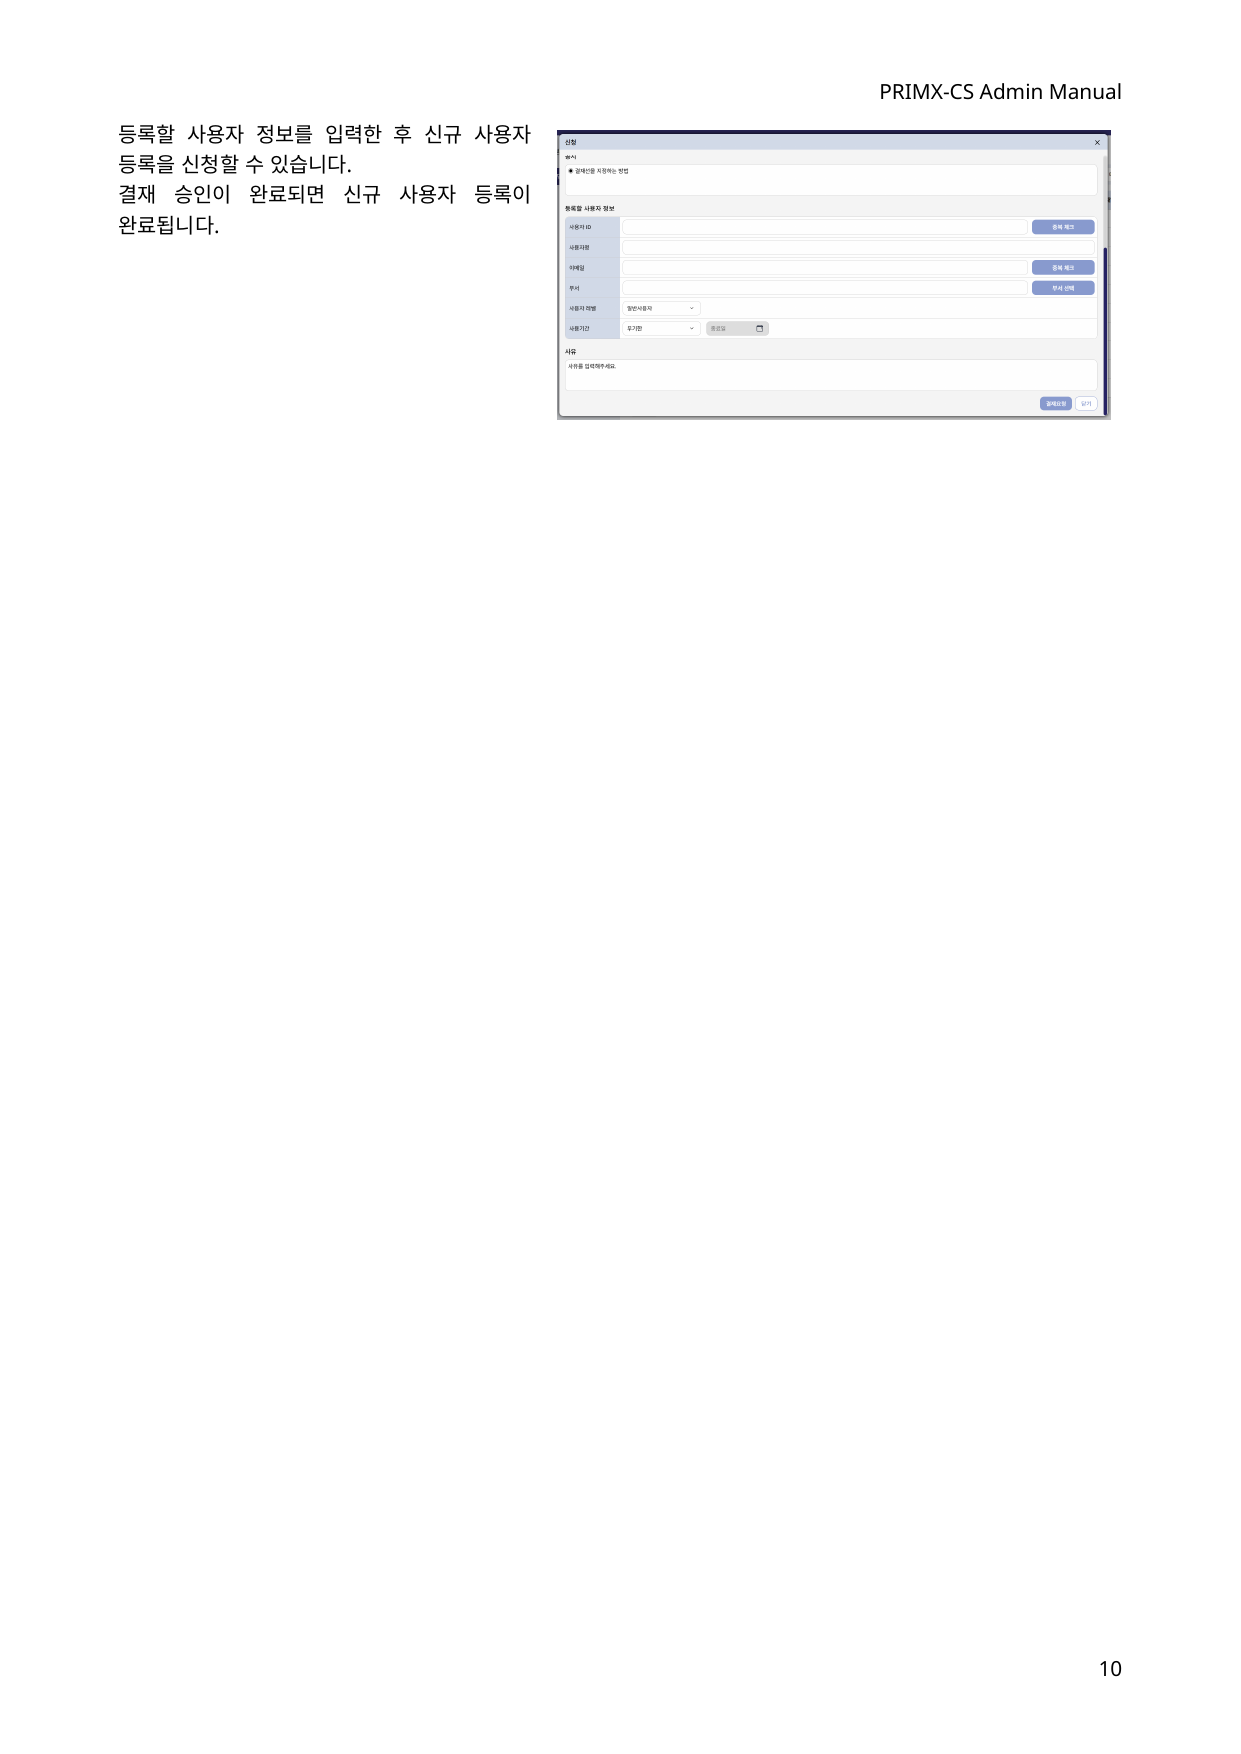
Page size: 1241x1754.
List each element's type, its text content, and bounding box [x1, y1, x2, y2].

picture [557, 130, 1111, 420]
table_cell [543, 118, 1122, 432]
table_cell 등록할 사용자 정보를 입력한 후 신규 사용자 등록을 신청할 수 있습니다. 결재 승인이 완료되면 신규 사용자 등록이 완료됩니다. [107, 118, 543, 432]
